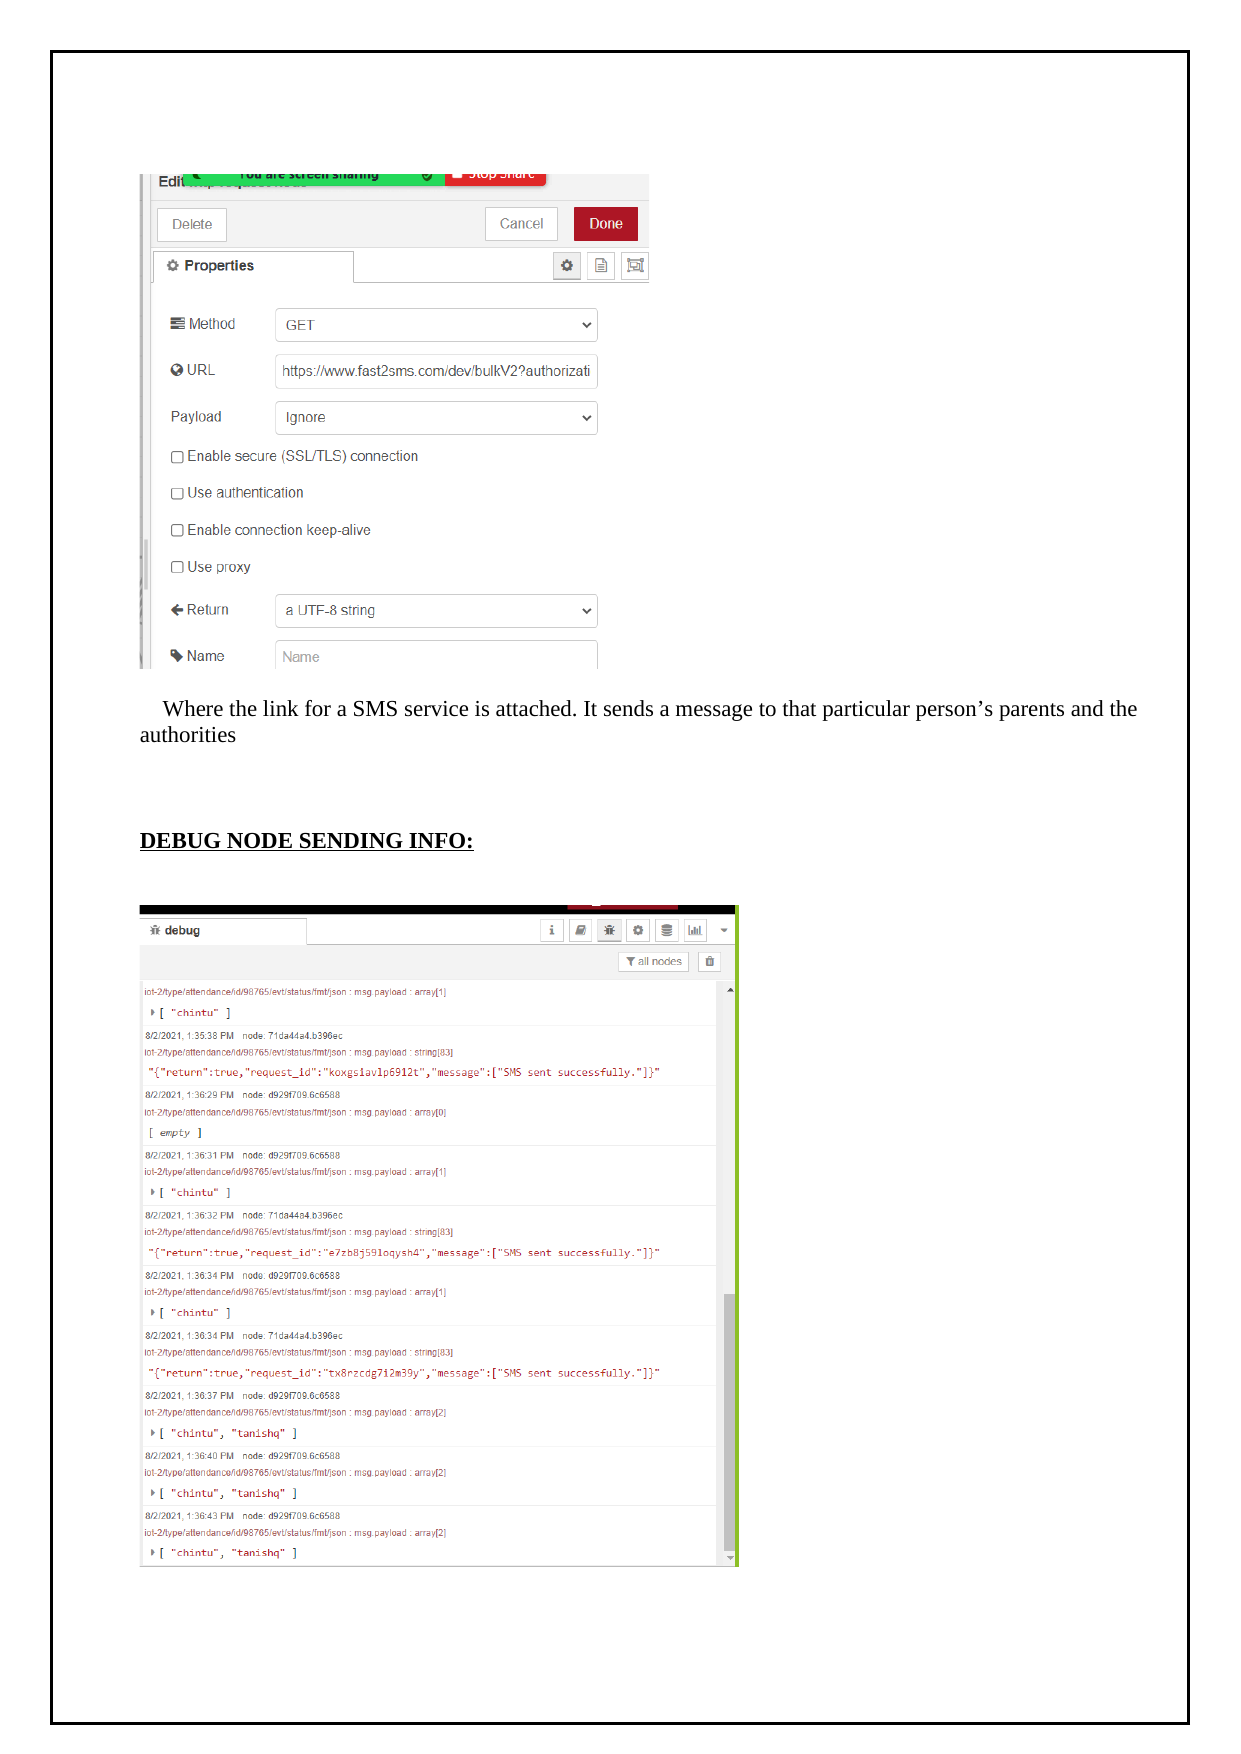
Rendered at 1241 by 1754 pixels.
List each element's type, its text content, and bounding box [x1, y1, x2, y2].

text DEBUG NODE SENDING INFO: [139, 827, 1165, 853]
text Where the link for a SMS service is attached. It sends a message to that particular person’s parents and the authorities [139, 695, 1165, 748]
picture [139, 905, 739, 1567]
picture [139, 174, 650, 669]
